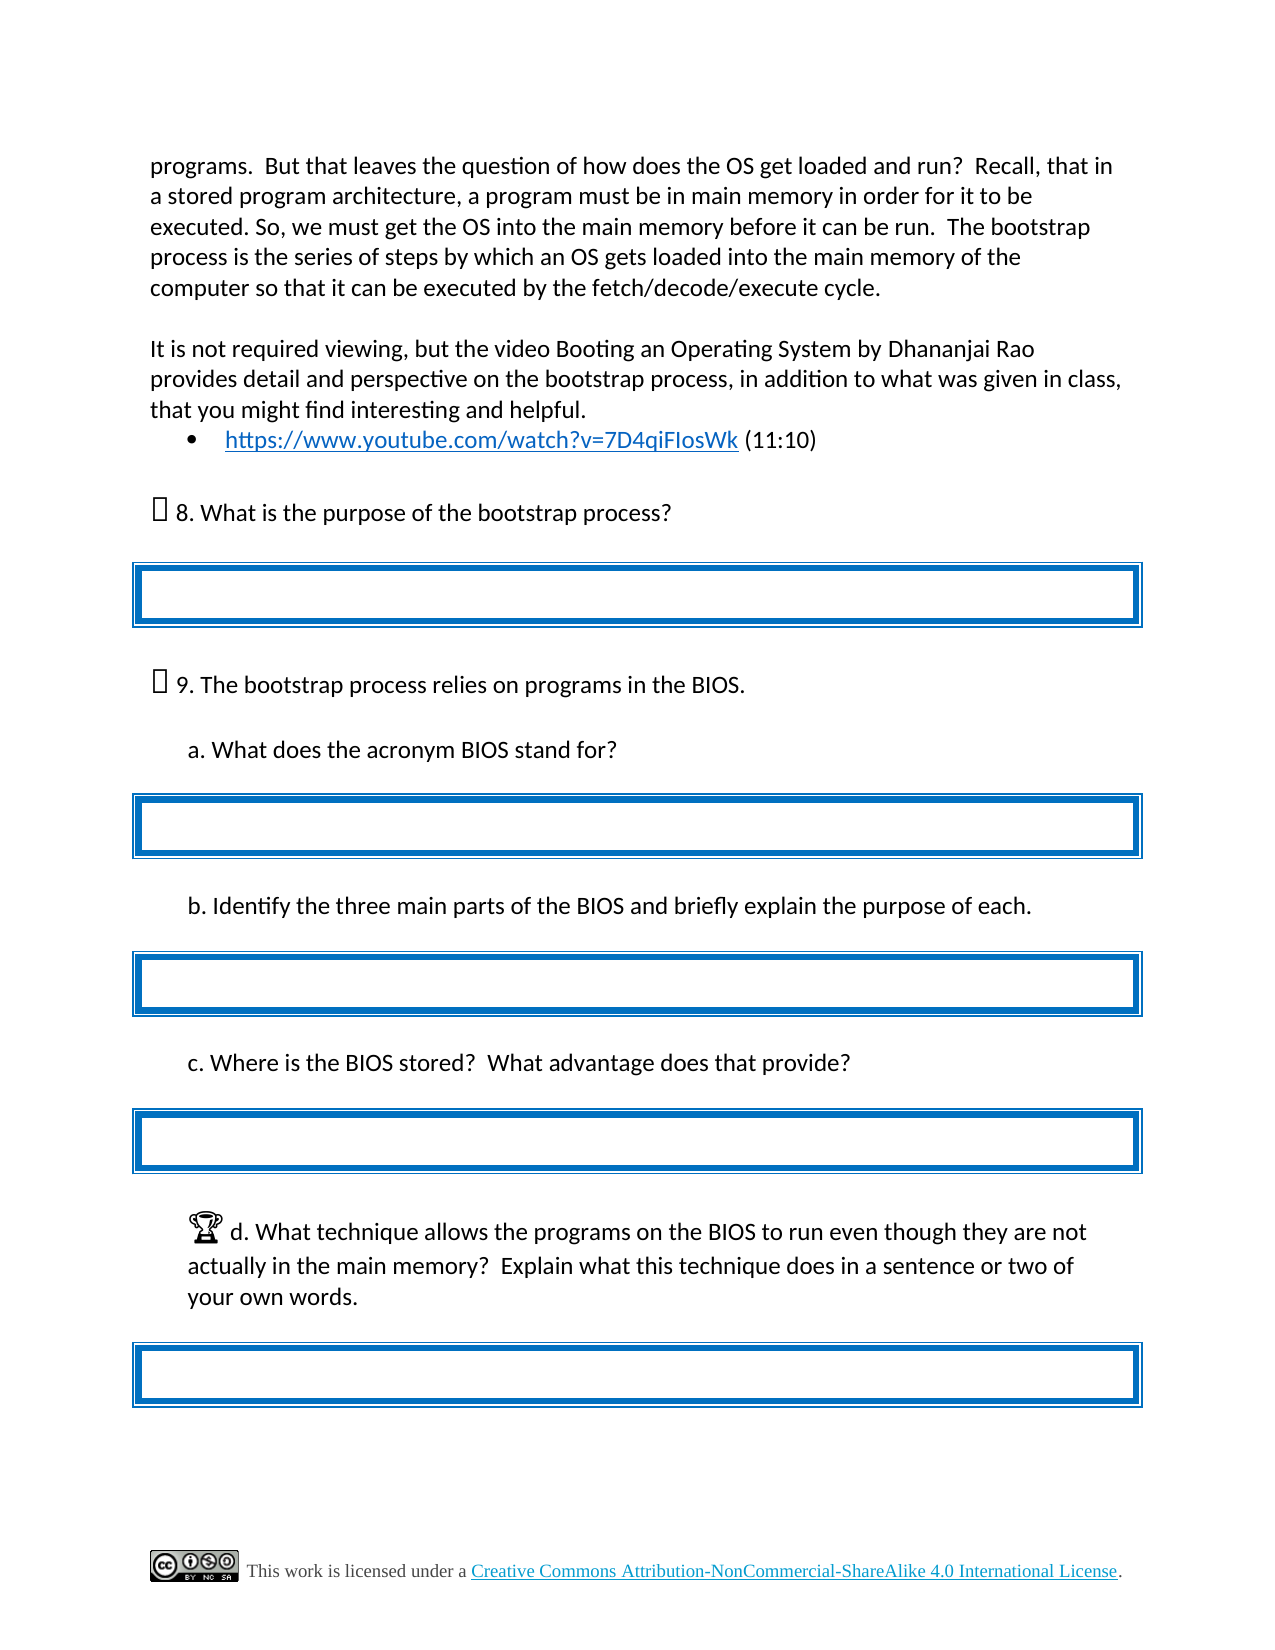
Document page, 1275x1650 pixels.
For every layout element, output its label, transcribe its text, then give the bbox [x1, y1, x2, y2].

text It is not required viewing, but the video Booting an Operating System by Dhananjai Rao provides detail and perspective on the bootstrap process, in addition to what was given in class, that you might find interesting and helpful. [150, 333, 1125, 425]
picture [623, 1567, 629, 1575]
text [150, 150, 1125, 303]
picture [764, 1568, 770, 1577]
picture [150, 1550, 239, 1582]
picture [641, 1566, 646, 1575]
text 🔑 8. What is the purpose of the bootstrap process? [150, 486, 1125, 531]
text c. Where is the BIOS stored? What advantage does that provide? [150, 1047, 1125, 1078]
text 🔑 9. The bootstrap process relies on programs in the BIOS. [150, 658, 1125, 703]
text a. What does the acronym BIOS stand for? [150, 734, 1125, 764]
picture [1060, 1565, 1064, 1575]
picture [869, 1568, 875, 1577]
picture [987, 1568, 993, 1577]
text b. Identify the three main parts of the BIOS and briefly explain the purpose of each. [150, 890, 1125, 920]
picture [483, 1568, 489, 1577]
picture [599, 1568, 605, 1577]
list https://www.youtube.com/watch?v=7D4qiFIosWk (11:10) [187, 425, 1125, 455]
picture [886, 1567, 892, 1575]
picture [575, 1568, 581, 1577]
text 🏆 d. What technique allows the programs on the BIOS to run even though they are not actually in the main memory? Explain what this technique does in a sentence or two of your own words. [187, 1205, 1125, 1311]
